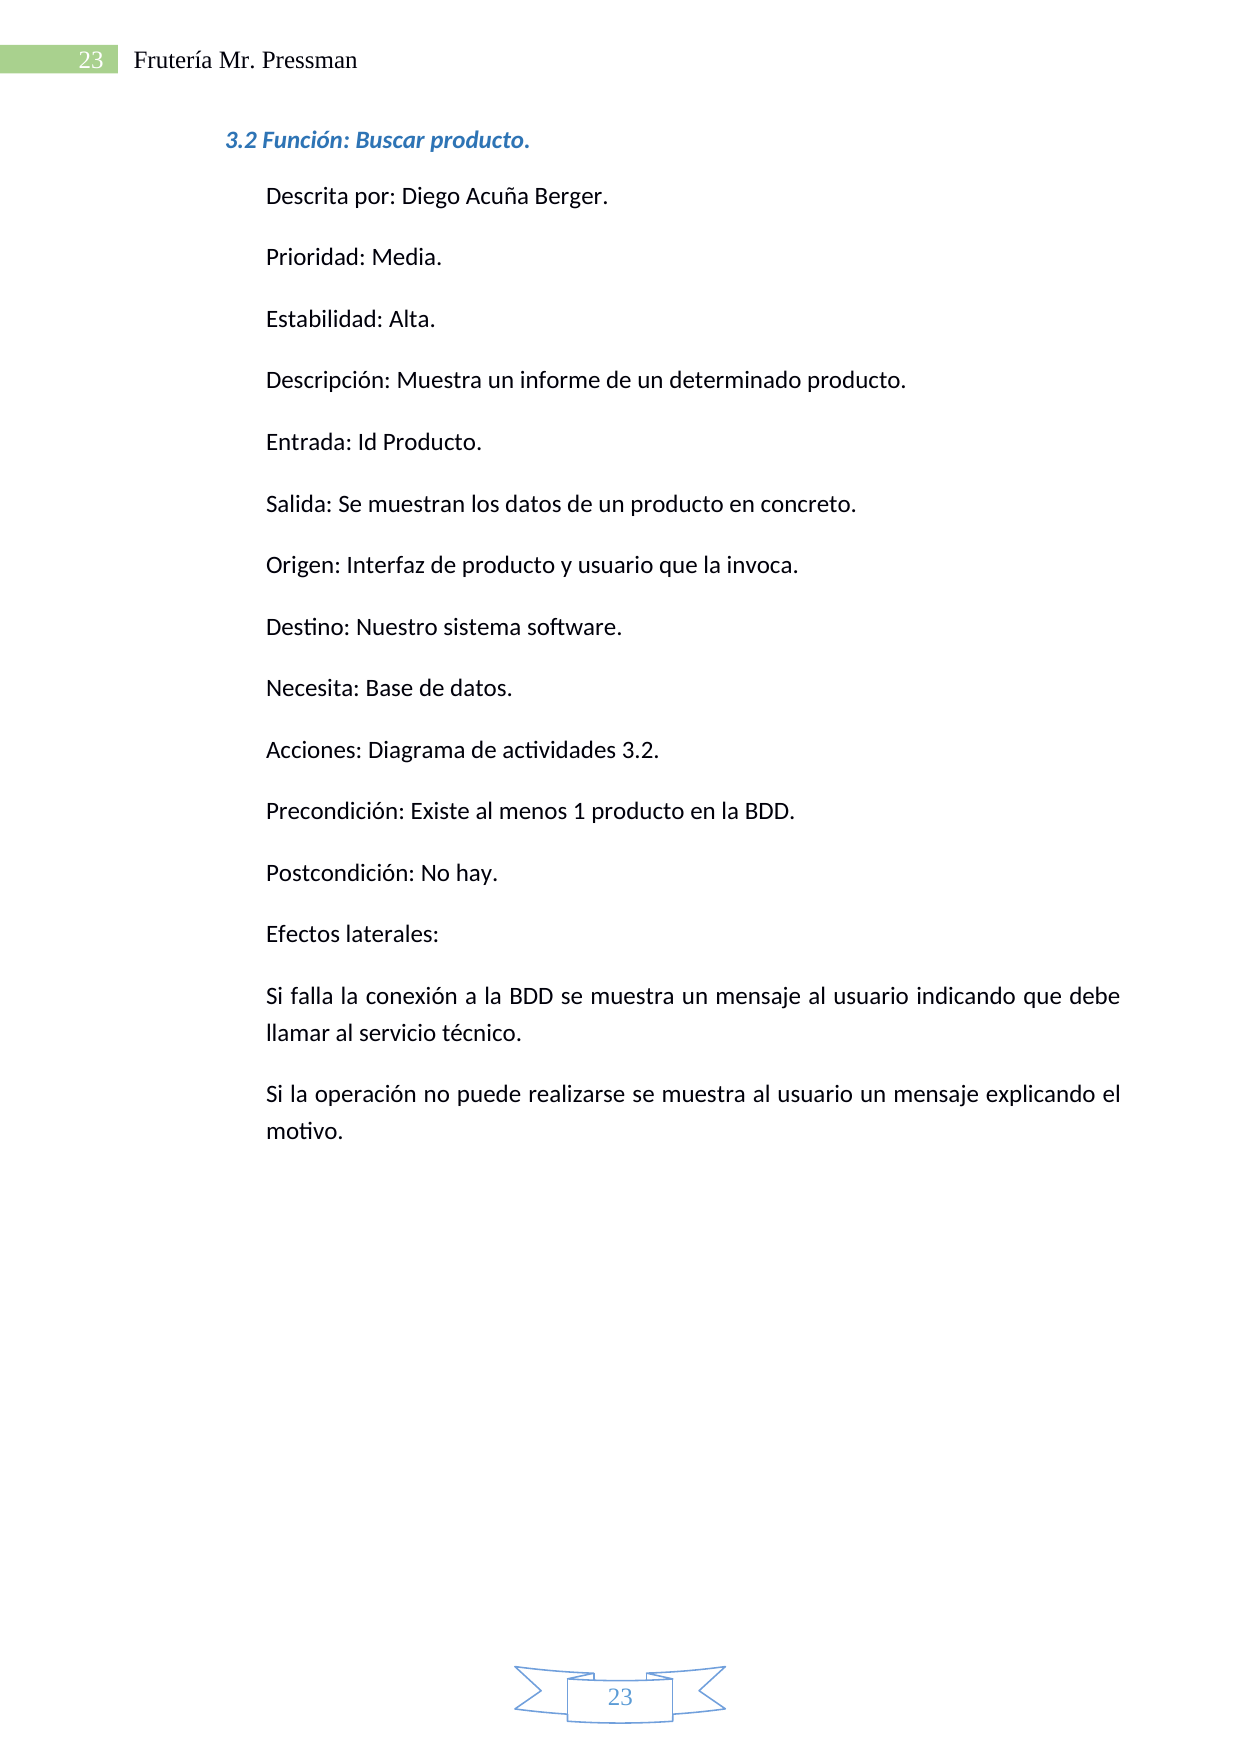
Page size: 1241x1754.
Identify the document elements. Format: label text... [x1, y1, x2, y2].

text Si la operación no puede realizarse se muestra al usuario un mensaje explicando el motivo. [266, 1078, 1122, 1145]
text Destino: Nuestro sistema software. [266, 611, 1122, 641]
text Descrita por: Diego Acuña Berger. [266, 180, 1122, 210]
text Salida: Se muestran los datos de un producto en concreto. [266, 488, 1122, 518]
text Necesita: Base de datos. [266, 672, 1122, 703]
text Acciones: Diagrama de actividades 3.2. [266, 734, 1122, 764]
text Estabilidad: Alta. [266, 303, 1122, 333]
text Efectos laterales: [266, 919, 1122, 949]
text Prioridad: Media. [266, 241, 1122, 272]
text Entrada: Id Producto. [266, 426, 1122, 457]
text Postcondición: No hay. [266, 857, 1122, 888]
text Si falla la conexión a la BDD se muestra un mensaje al usuario indicando que debe llamar al servicio técnico. [266, 980, 1122, 1047]
text Descripción: Muestra un informe de un determinado producto. [266, 364, 1122, 395]
text Precondición: Existe al menos 1 producto en la BDD. [266, 796, 1122, 826]
subtitle 3.2 Función: Buscar producto. [224, 124, 1122, 155]
text Origen: Interfaz de producto y usuario que la invoca. [266, 549, 1122, 580]
